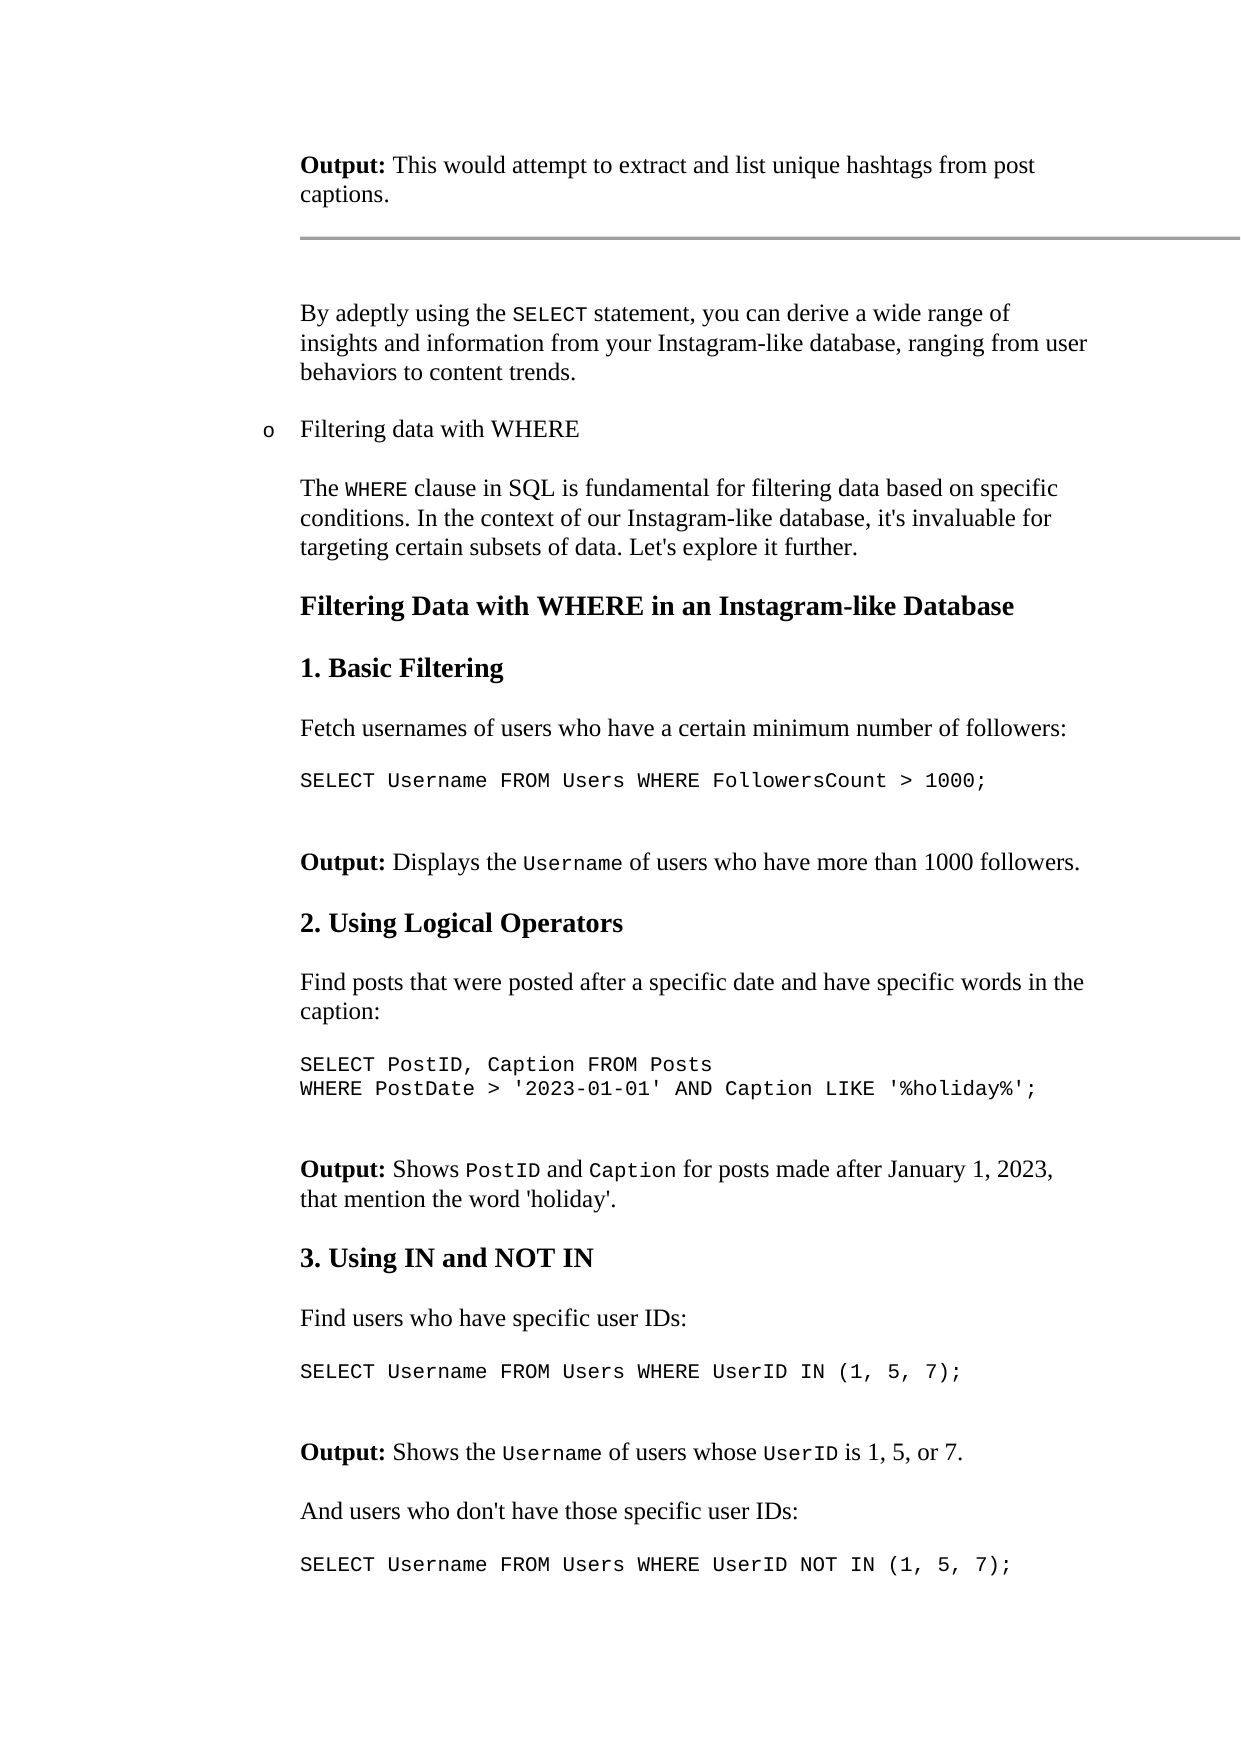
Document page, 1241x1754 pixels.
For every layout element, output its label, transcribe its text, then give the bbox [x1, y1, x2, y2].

list Filtering data with WHERE [262, 414, 1090, 444]
text SELECT Username FROM Users WHERE FollowersCount > 1000; [300, 771, 1090, 794]
text Output: Displays the Username of users who have more than 1000 followers. [300, 847, 1090, 877]
text SELECT PostID, Caption FROM Posts [300, 1054, 1090, 1078]
text Find posts that were posted after a specific date and have specific words in the caption: [300, 967, 1090, 1025]
text By adeptly using the SELECT statement, you can derive a wide range of insights and information from your Instagram-like database, ranging from user behaviors to content trends. [300, 298, 1090, 385]
text Output: This would attempt to extract and list unique hashtags from post captions. [300, 150, 1090, 207]
text 1. Basic Filtering [300, 651, 1090, 683]
text Find users who have specific user IDs: [300, 1303, 1090, 1332]
text WHERE PostDate > '2023-01-01' AND Caption LIKE '%holiday%'; [300, 1078, 1090, 1101]
text SELECT Username FROM Users WHERE UserID NOT IN (1, 5, 7); [300, 1554, 1090, 1578]
text Output: Shows PostID and Caption for posts made after January 1, 2023, that mention the word 'holiday'. [300, 1154, 1090, 1212]
text Filtering Data with WHERE in an Instagram-like Database [300, 589, 1090, 622]
text 3. Using IN and NOT IN [300, 1242, 1090, 1274]
text SELECT Username FROM Users WHERE UserID IN (1, 5, 7); [300, 1361, 1090, 1385]
text The WHERE clause in SQL is fundamental for filtering data based on specific conditions. In the context of our Instagram-like database, it's invaluable for targeting certain subsets of data. Let's explore it further. [300, 473, 1090, 560]
text And users who don't have those specific user IDs: [300, 1496, 1090, 1525]
text Fetch usernames of users who have a certain minimum number of followers: [300, 713, 1090, 741]
text Output: Shows the Username of users whose UserID is 1, 5, or 7. [300, 1437, 1090, 1467]
text 2. Using Logical Operators [300, 906, 1090, 938]
